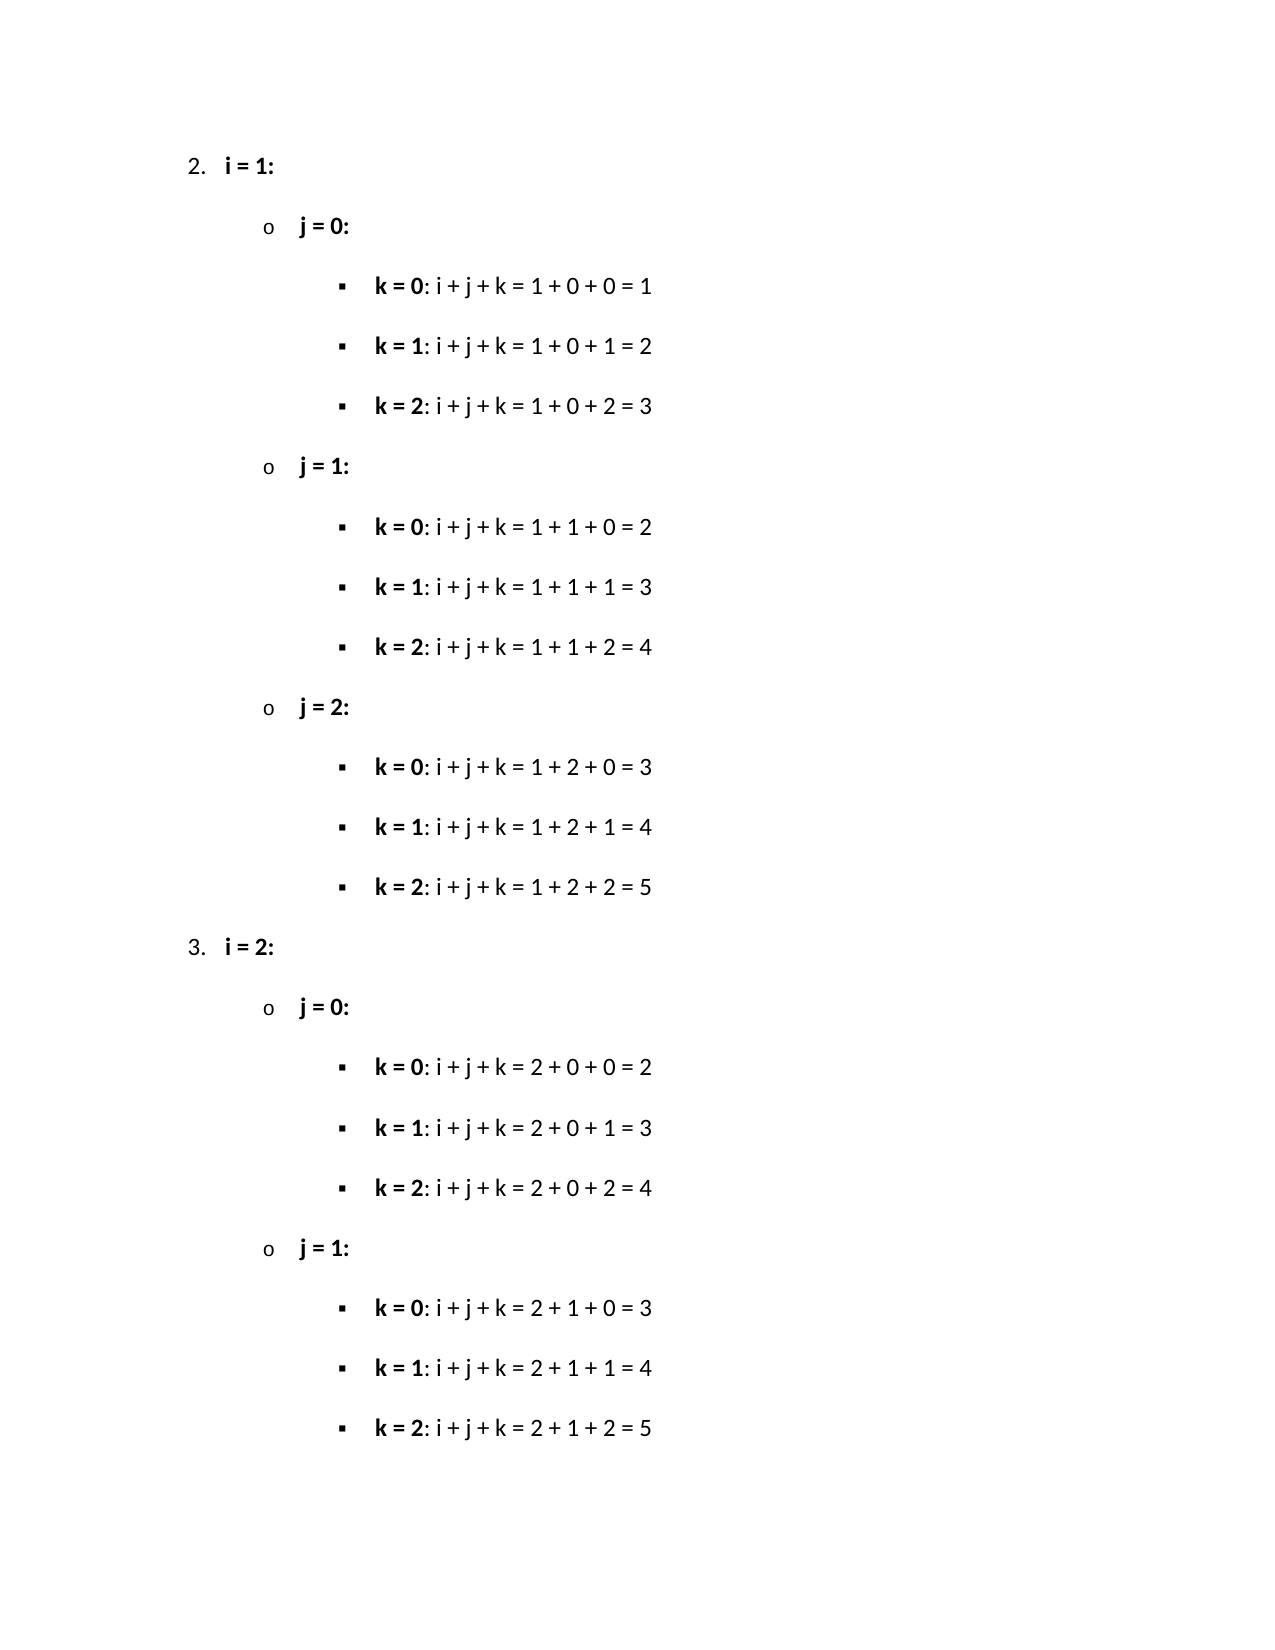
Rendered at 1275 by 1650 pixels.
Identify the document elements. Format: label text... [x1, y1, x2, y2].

list k = 0: i + j + k = 1 + 1 + 0 = 2 [337, 511, 996, 541]
list i = 2: [187, 931, 996, 962]
list k = 2: i + j + k = 1 + 1 + 2 = 4 [337, 631, 996, 661]
list k = 2: i + j + k = 1 + 2 + 2 = 5 [337, 871, 996, 902]
list j = 1: [262, 451, 996, 481]
list j = 2: [262, 691, 996, 721]
list k = 0: i + j + k = 2 + 1 + 0 = 3 [337, 1292, 996, 1322]
list k = 1: i + j + k = 1 + 1 + 1 = 3 [337, 571, 996, 601]
list k = 1: i + j + k = 1 + 2 + 1 = 4 [337, 811, 996, 842]
list k = 0: i + j + k = 1 + 2 + 0 = 3 [337, 751, 996, 782]
list k = 2: i + j + k = 2 + 0 + 2 = 4 [337, 1172, 996, 1202]
list k = 0: i + j + k = 1 + 0 + 0 = 1 [337, 270, 996, 301]
list j = 0: [262, 210, 996, 241]
list i = 1: [187, 150, 996, 181]
list k = 2: i + j + k = 1 + 0 + 2 = 3 [337, 390, 996, 421]
list j = 0: [262, 991, 996, 1022]
list k = 1: i + j + k = 1 + 0 + 1 = 2 [337, 330, 996, 361]
list k = 0: i + j + k = 2 + 0 + 0 = 2 [337, 1052, 996, 1082]
list k = 2: i + j + k = 2 + 1 + 2 = 5 [337, 1412, 996, 1443]
list k = 1: i + j + k = 2 + 1 + 1 = 4 [337, 1352, 996, 1383]
list k = 1: i + j + k = 2 + 0 + 1 = 3 [337, 1112, 996, 1142]
list j = 1: [262, 1232, 996, 1262]
